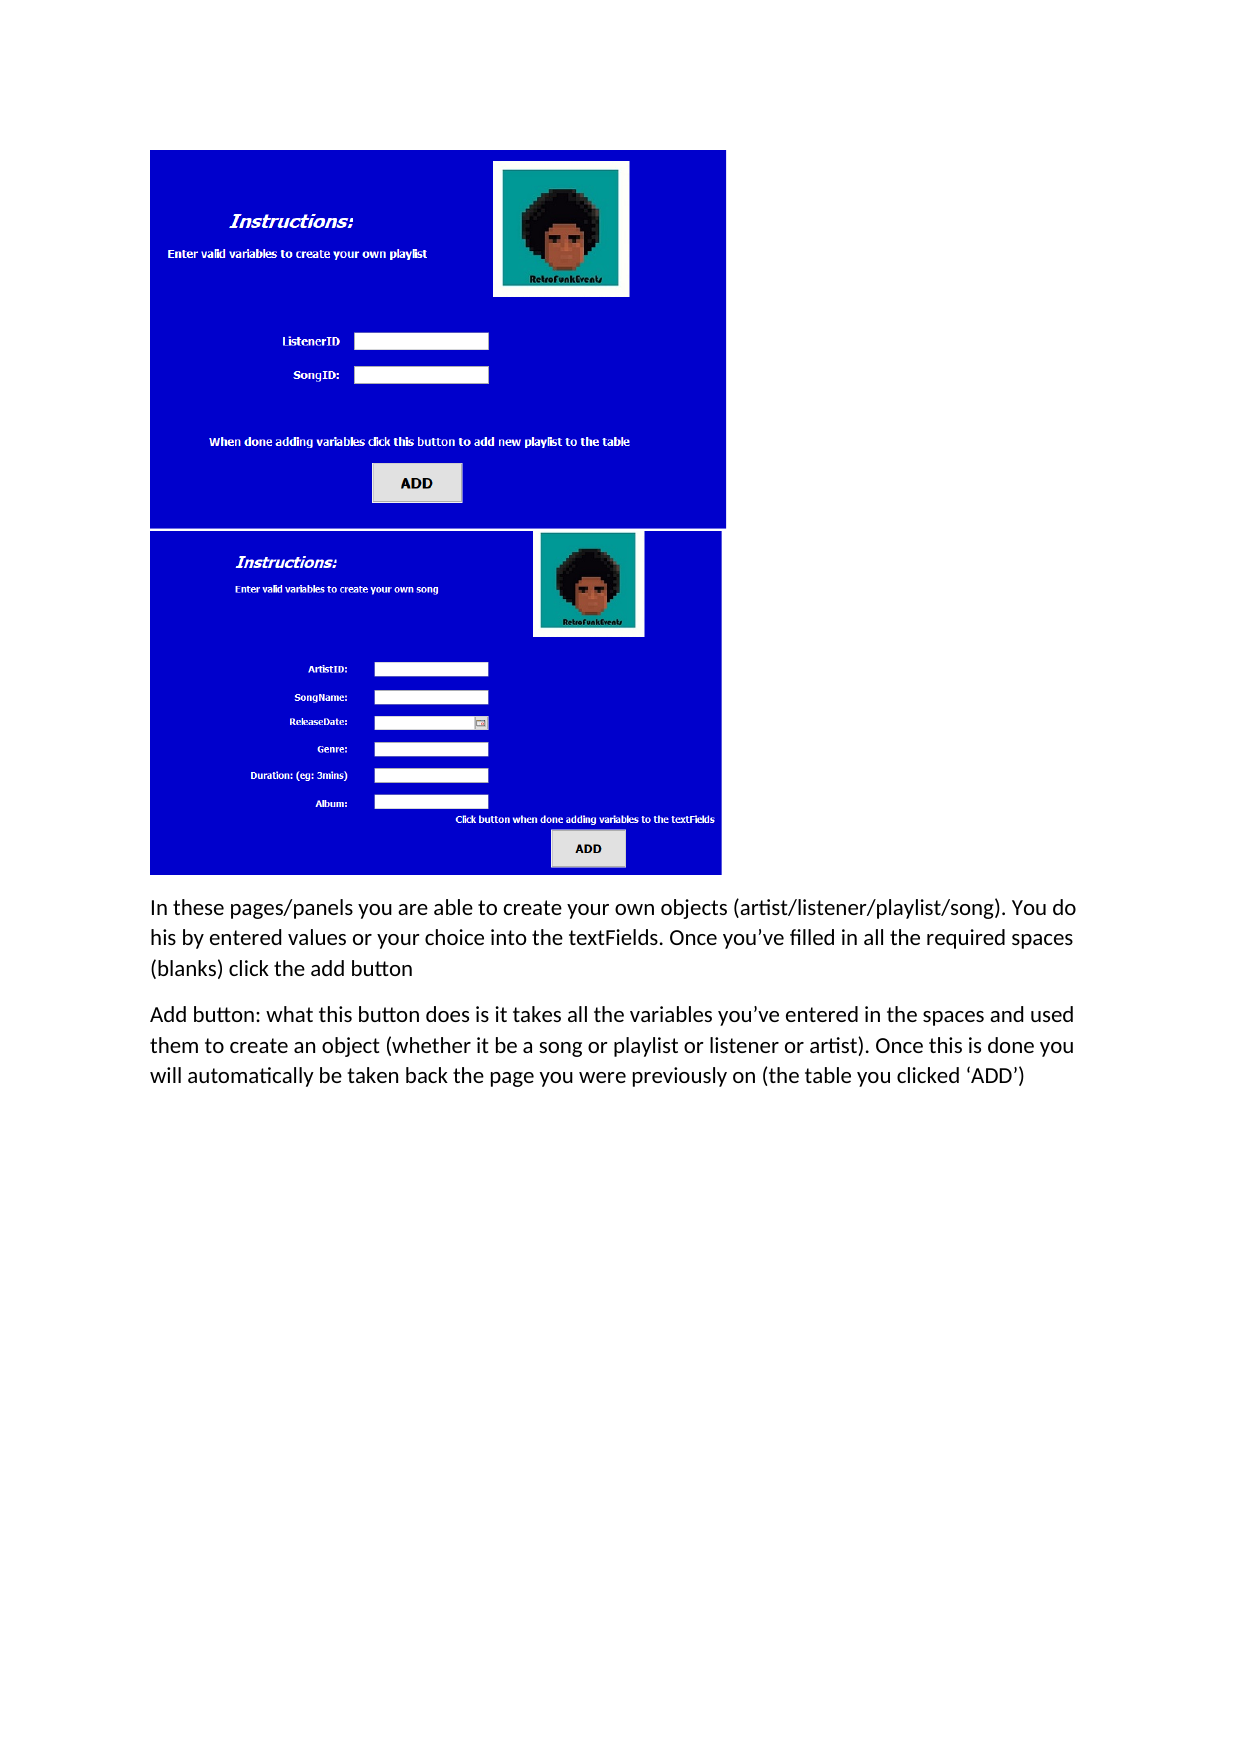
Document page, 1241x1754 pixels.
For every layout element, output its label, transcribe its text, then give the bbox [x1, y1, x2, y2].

text In these pages/panels you are able to create your own objects (artist/listener/playlist/song). You do his by entered values or your choice into the textFields. Once you’ve filled in all the required spaces (blanks) click the add button [150, 893, 1090, 982]
text Add button: what this button does is it takes all the variables you’ve entered in the spaces and used them to create an object (whether it be a song or playlist or listener or artist). Once this is done you will automatically be taken back the page you were previously on (the table you clicked ‘ADD’) [150, 1001, 1090, 1089]
picture [150, 150, 727, 529]
picture [150, 531, 722, 875]
